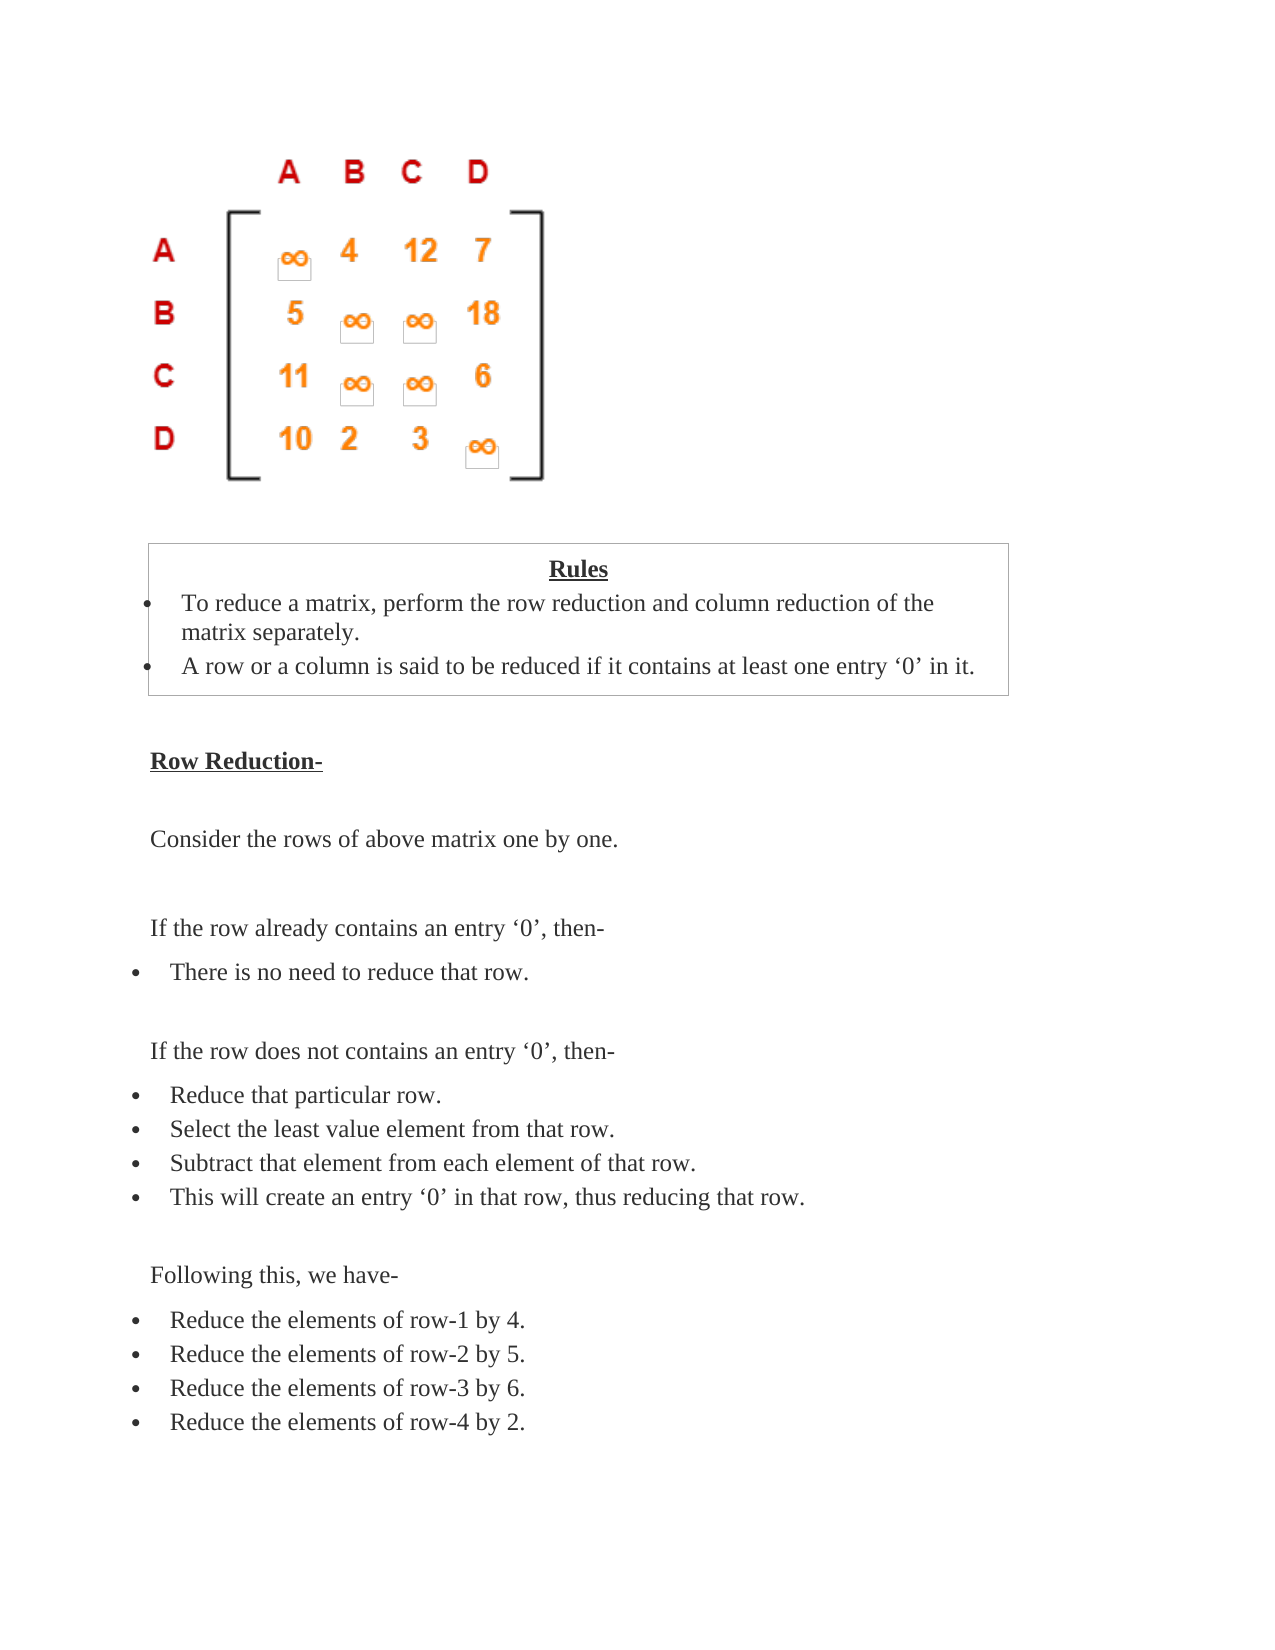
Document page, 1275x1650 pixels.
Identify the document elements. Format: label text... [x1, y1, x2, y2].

list Reduce the elements of row-1 by 4. [132, 1305, 1125, 1333]
table_header Rules To reduce a matrix, perform the row reduction and column reduction of the matrix separately. A row or a column is said to be reduced if it contains at least one entry ‘0’ in it. [149, 544, 1008, 695]
list Reduce the elements of row-4 by 2. [132, 1407, 1125, 1435]
text If the row already contains an entry ‘0’, then- [150, 913, 1125, 942]
text Consider the rows of above matrix one by one. [150, 824, 1125, 853]
picture [150, 150, 546, 483]
list Reduce the elements of row-3 by 6. [132, 1373, 1125, 1401]
list There is no need to reduce that row. [132, 957, 1125, 986]
list Select the least value element from that row. [132, 1114, 1125, 1143]
list Subtract that element from each element of that row. [132, 1148, 1125, 1177]
text If the row does not contains an entry ‘0’, then- [150, 1036, 1125, 1064]
list Reduce the elements of row-2 by 5. [132, 1339, 1125, 1367]
list This will create an entry ‘0’ in that row, thus reducing that row. [132, 1182, 1125, 1211]
text Row Reduction- [150, 746, 1125, 775]
list Reduce that particular row. [132, 1080, 1125, 1109]
text Following this, we have- [150, 1260, 1125, 1289]
